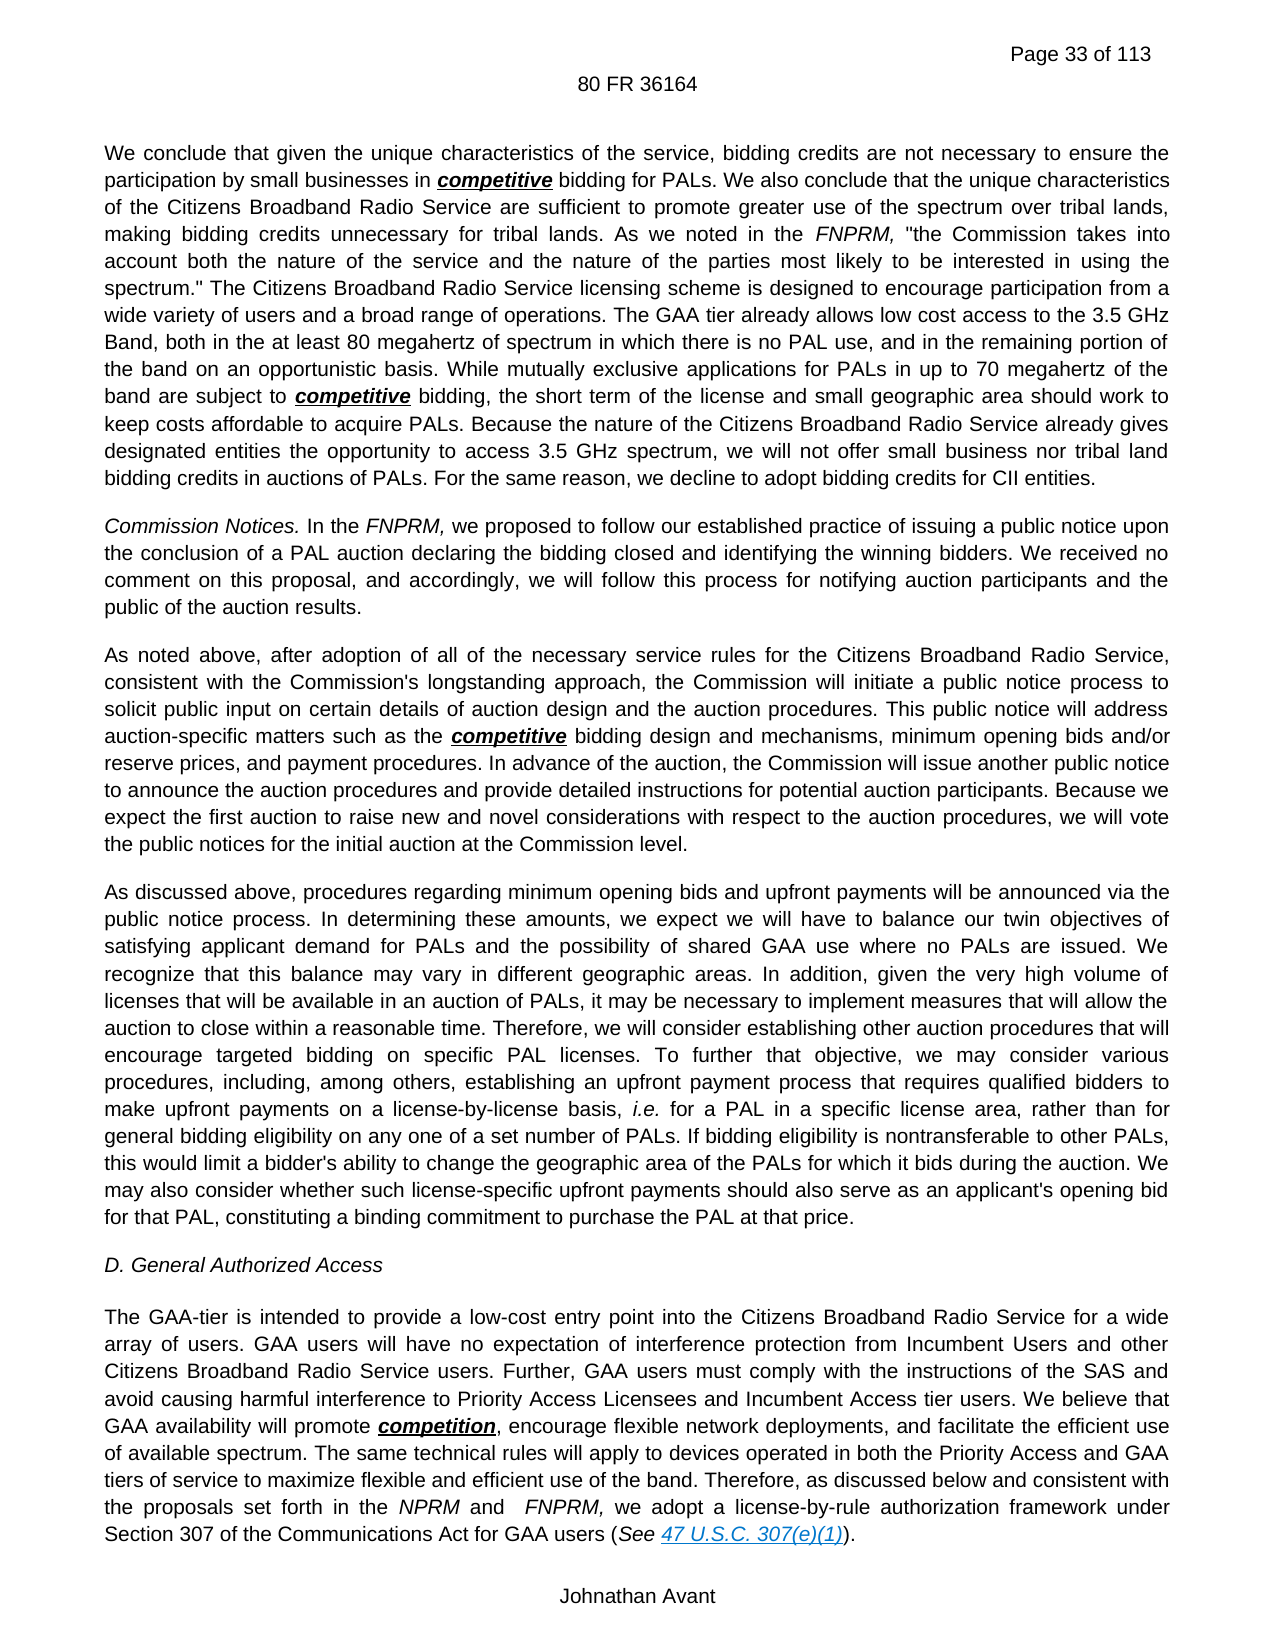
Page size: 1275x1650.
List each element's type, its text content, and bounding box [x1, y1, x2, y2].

text We conclude that given the unique characteristics of the service, bidding credits are not necessary to ensure the participation by small businesses in competitive bidding for PALs. We also conclude that the unique characteristics of the Citizens Broadband Radio Service are sufficient to promote greater use of the spectrum over tribal lands, making bidding credits unnecessary for tribal lands. As we noted in the FNPRM, "the Commission takes into account both the nature of the service and the nature of the parties most likely to be interested in using the spectrum." The Citizens Broadband Radio Service licensing scheme is designed to encourage participation from a wide variety of users and a broad range of operations. The GAA tier already allows low cost access to the 3.5 GHz Band, both in the at least 80 megahertz of spectrum in which there is no PAL use, and in the remaining portion of the band on an opportunistic basis. While mutually exclusive applications for PALs in up to 70 megahertz of the band are subject to competitive bidding, the short term of the license and small geographic area should work to keep costs affordable to acquire PALs. Because the nature of the Citizens Broadband Radio Service already gives designated entities the opportunity to access 3.5 GHz spectrum, we will not offer small business nor tribal land bidding credits in auctions of PALs. For the same reason, we decline to adopt bidding credits for CII entities. [104, 137, 1171, 489]
text As discussed above, procedures regarding minimum opening bids and upfront payments will be announced via the public notice process. In determining these amounts, we expect we will have to balance our twin objectives of satisfying applicant demand for PALs and the possibility of shared GAA use where no PALs are issued. We recognize that this balance may vary in different geographic areas. In addition, given the very high volume of licenses that will be available in an auction of PALs, it may be necessary to implement measures that will allow the auction to close within a reasonable time. Therefore, we will consider establishing other auction procedures that will encourage targeted bidding on specific PAL licenses. To further that objective, we may consider various procedures, including, among others, establishing an upfront payment process that requires qualified bidders to make upfront payments on a license-by-license basis, i.e. for a PAL in a specific license area, rather than for general bidding eligibility on any one of a set number of PALs. If bidding eligibility is nontransferable to other PALs, this would limit a bidder's ability to change the geographic area of the PALs for which it bids during the auction. We may also consider whether such license-specific upfront payments should also serve as an applicant's opening bid for that PAL, constituting a binding commitment to purchase the PAL at that price. [104, 877, 1171, 1229]
text Commission Notices. In the FNPRM, we proposed to follow our established practice of issuing a public notice upon the conclusion of a PAL auction declaring the bidding closed and identifying the winning bidders. We received no comment on this proposal, and accordingly, we will follow this process for notifying auction participants and the public of the auction results. [104, 510, 1171, 619]
text As noted above, after adoption of all of the necessary service rules for the Citizens Broadband Radio Service, consistent with the Commission's longstanding approach, the Commission will initiate a public notice process to solicit public input on certain details of auction design and the auction procedures. This public notice will address auction-specific matters such as the competitive bidding design and mechanisms, minimum opening bids and/or reserve prices, and payment procedures. In advance of the auction, the Commission will issue another public notice to announce the auction procedures and provide detailed instructions for potential auction participants. Because we expect the first auction to raise new and novel considerations with respect to the auction procedures, we will vote the public notices for the initial auction at the Commission level. [104, 639, 1171, 856]
text The GAA-tier is intended to provide a low-cost entry point into the Citizens Broadband Radio Service for a wide array of users. GAA users will have no expectation of interference protection from Incumbent Users and other Citizens Broadband Radio Service users. Further, GAA users must comply with the instructions of the SAS and avoid causing harmful interference to Priority Access Licensees and Incumbent Access tier users. We believe that GAA availability will promote competition, encourage flexible network deployments, and facilitate the efficient use of available spectrum. The same technical rules will apply to devices operated in both the Priority Access and GAA tiers of service to maximize flexible and efficient use of the band. Therefore, as discussed below and consistent with the proposals set forth in the NPRM and FNPRM, we adopt a license-by-rule authorization framework under Section 307 of the Communications Act for GAA users (See 47 U.S.C. 307(e)(1)). [104, 1302, 1171, 1546]
text D. General Authorized Access [104, 1250, 1171, 1277]
